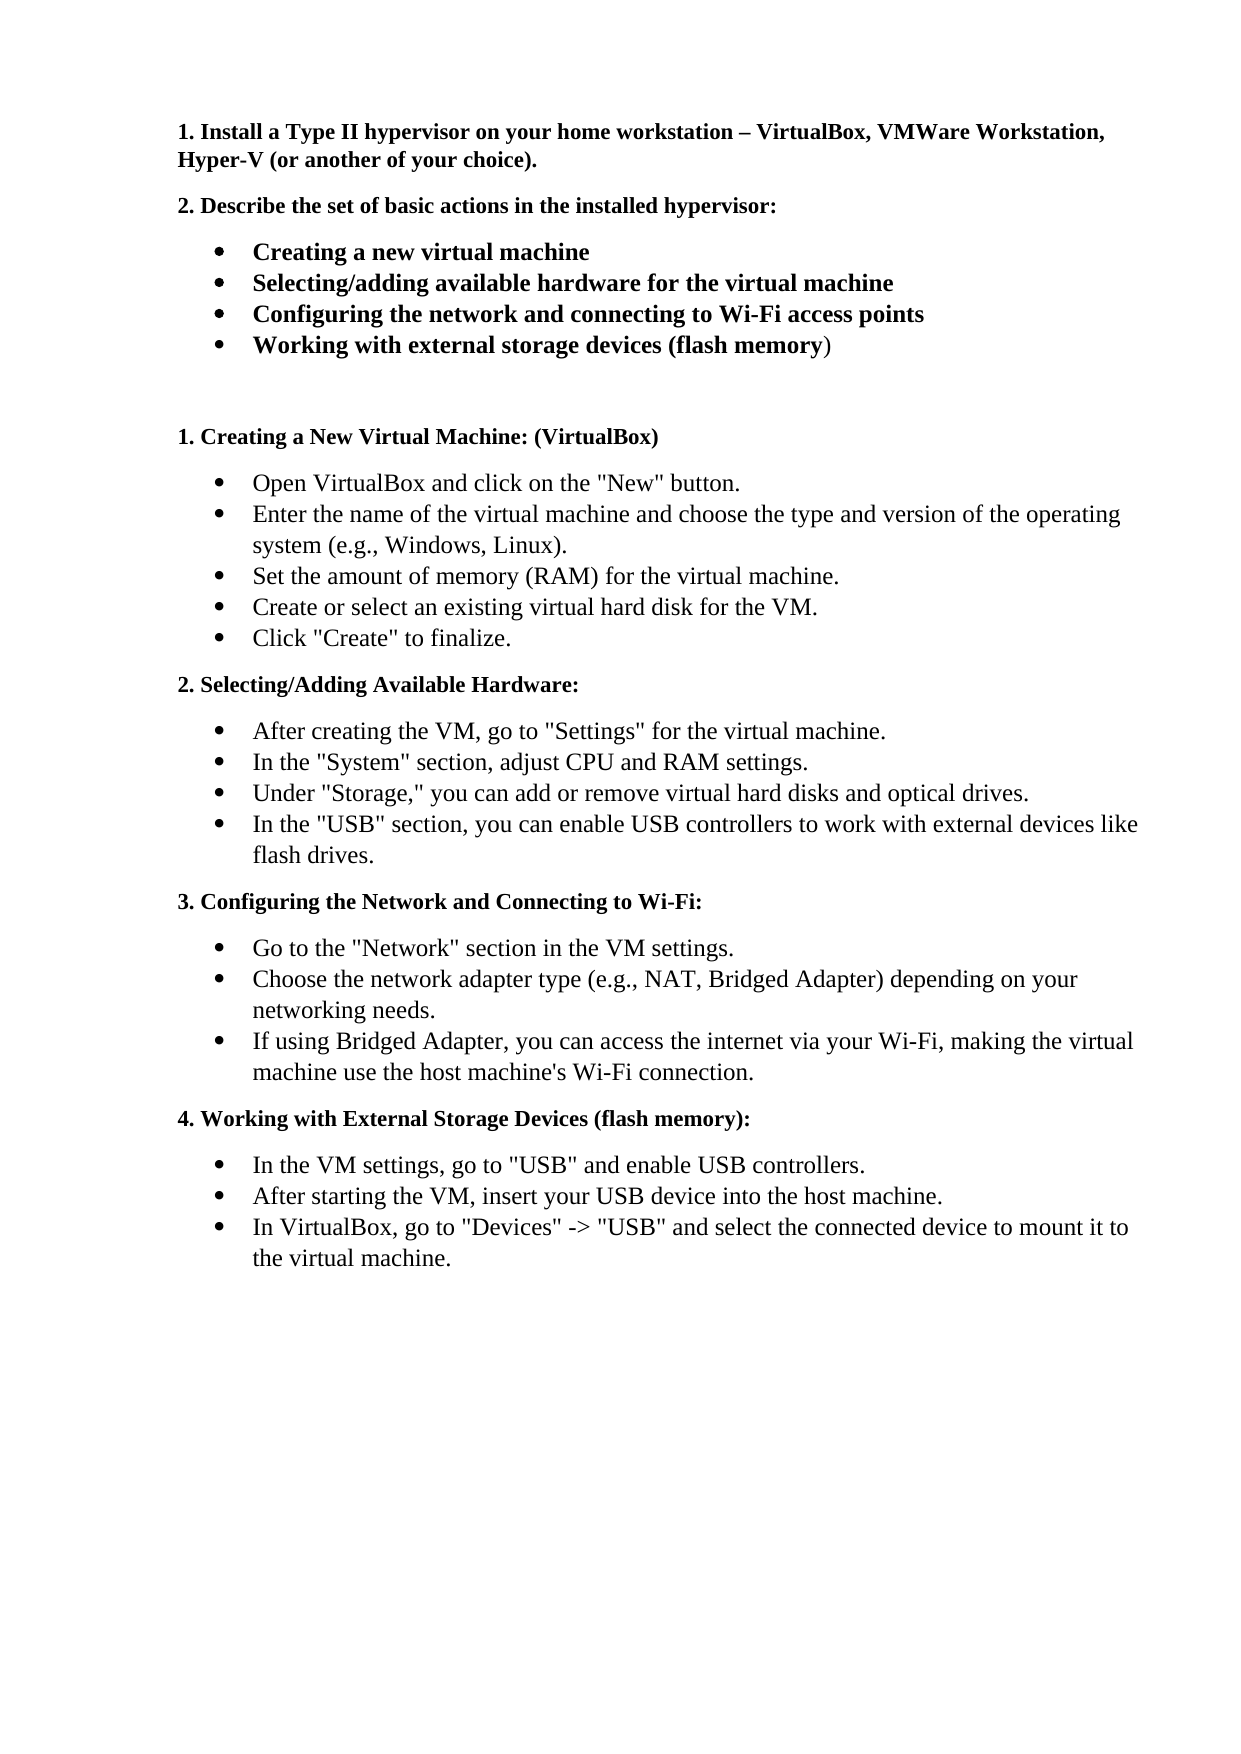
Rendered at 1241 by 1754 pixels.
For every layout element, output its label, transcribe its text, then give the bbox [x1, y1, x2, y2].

list In the VM settings, go to "USB" and enable USB controllers. [215, 1150, 1152, 1178]
list Open VirtualBox and click on the "New" button. [215, 468, 1152, 497]
text 2. Describe the set of basic actions in the installed hypervisor: [177, 192, 1152, 218]
list Working with external storage devices (flash memory) [215, 330, 1152, 359]
list Creating a new virtual machine [215, 237, 1152, 266]
text 3. Configuring the Network and Connecting to Wi-Fi: [177, 888, 1152, 914]
text 4. Working with External Storage Devices (flash memory): [177, 1105, 1152, 1131]
list Go to the "Network" section in the VM settings. [215, 933, 1152, 962]
list In VirtualBox, go to "Devices" -> "USB" and select the connected device to mount it to the virtual machine. [215, 1212, 1152, 1272]
list Set the amount of memory (RAM) for the virtual machine. [215, 561, 1152, 590]
list If using Bridged Adapter, you can access the internet via your Wi-Fi, making the virtual machine use the host machine's Wi-Fi connection. [215, 1026, 1152, 1086]
list Selecting/adding available hardware for the virtual machine [215, 268, 1152, 297]
list Under "Storage," you can add or remove virtual hard disks and optical drives. [215, 778, 1152, 807]
list Click "Create" to finalize. [215, 623, 1152, 652]
text 1. Install a Type II hypervisor on your home workstation – VirtualBox, VMWare Workstation, Hyper-V (or another of your choice). [177, 118, 1152, 173]
list In the "System" section, adjust CPU and RAM settings. [215, 747, 1152, 776]
list After creating the VM, go to "Settings" for the virtual machine. [215, 716, 1152, 744]
list In the "USB" section, you can enable USB controllers to work with external devices like flash drives. [215, 809, 1152, 869]
list Enter the name of the virtual machine and choose the type and version of the operating system (e.g., Windows, Linux). [215, 499, 1152, 559]
list Create or select an existing virtual hard disk for the VM. [215, 592, 1152, 621]
list Choose the network adapter type (e.g., NAT, Bridged Adapter) depending on your networking needs. [215, 964, 1152, 1024]
text 1. Creating a New Virtual Machine: (VirtualBox) [177, 423, 1152, 449]
text 2. Selecting/Adding Available Hardware: [177, 671, 1152, 697]
list Configuring the network and connecting to Wi-Fi access points [215, 299, 1152, 328]
list After starting the VM, insert your USB device into the host machine. [215, 1181, 1152, 1209]
